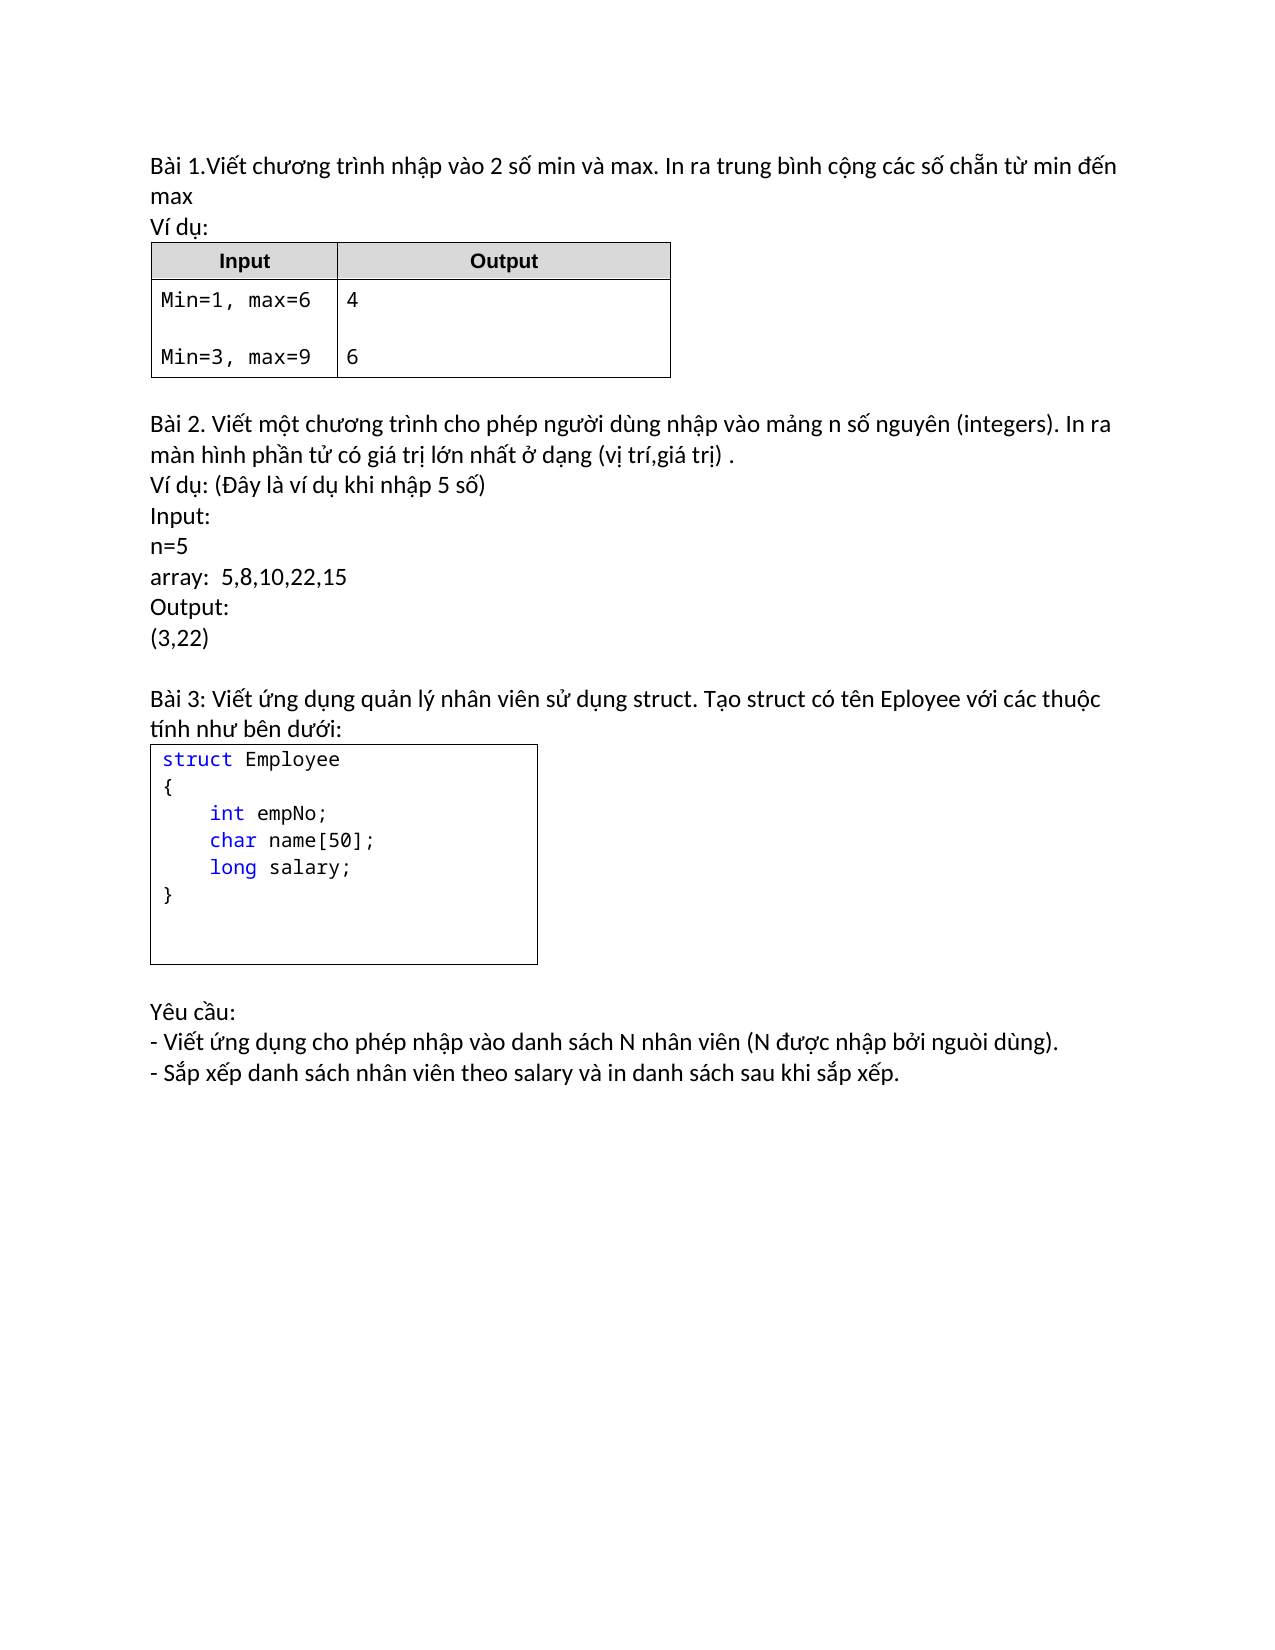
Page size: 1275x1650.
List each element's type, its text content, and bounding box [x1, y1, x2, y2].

text Bài 2. Viết một chương trình cho phép người dùng nhập vào mảng n số nguyên (integers). In ra màn hình phần tử có giá trị lớn nhất ở dạng (vị trí,giá trị) . [150, 408, 1125, 469]
table_header Input [152, 243, 337, 278]
table_header struct Employee { int empNo; char name[50]; long salary; } [151, 745, 537, 964]
table_cell Min=1, max=6 Min=3, max=9 [152, 280, 337, 377]
text Bài 1.Viết chương trình nhập vào 2 số min và max. In ra trung bình cộng các số chẵn từ min đến max [150, 150, 1125, 211]
text - Sắp xếp danh sách nhân viên theo salary và in danh sách sau khi sắp xếp. [150, 1057, 1125, 1087]
text Yêu cầu: [150, 996, 1125, 1026]
text - Viết ứng dụng cho phép nhập vào danh sách N nhân viên (N được nhập bởi nguòi dùng). [150, 1026, 1125, 1057]
text (3,22) [150, 622, 1125, 652]
table_cell 4 6 [338, 280, 670, 377]
text Input: [150, 500, 1125, 530]
text n=5 [150, 530, 1125, 561]
text Ví dụ: (Đây là ví dụ khi nhập 5 số) [150, 469, 1125, 500]
text array: 5,8,10,22,15 [150, 561, 1125, 591]
text Bài 3: Viết ứng dụng quản lý nhân viên sử dụng struct. Tạo struct có tên Eployee với các thuộc tính như bên dưới: [150, 683, 1125, 744]
table_header Output [338, 243, 670, 278]
text Ví dụ: [150, 211, 1125, 242]
text Output: [150, 591, 1125, 622]
